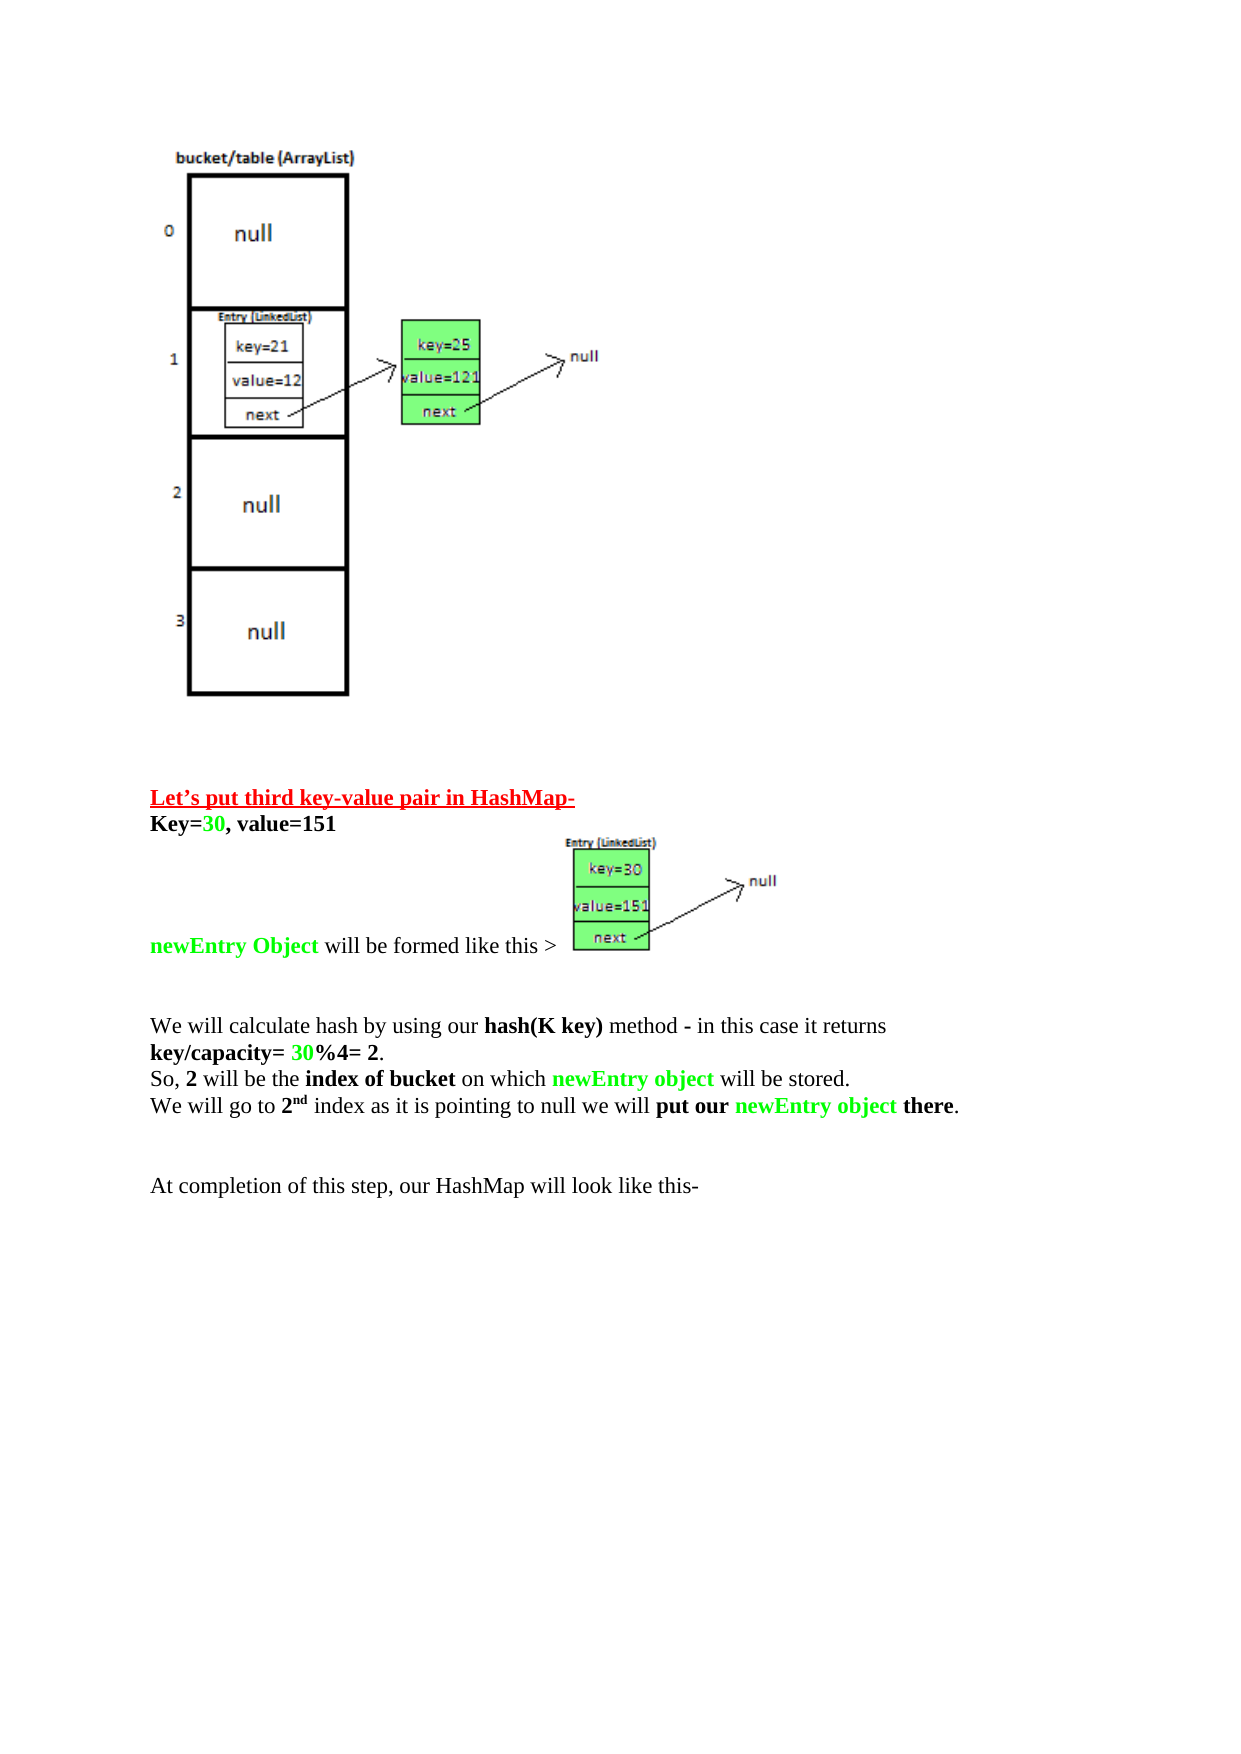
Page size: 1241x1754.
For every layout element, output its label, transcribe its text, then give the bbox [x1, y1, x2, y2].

text Key=30, value=151 [150, 810, 1090, 836]
text Let’s put third key-value pair in HashMap- [150, 784, 1090, 810]
picture [150, 150, 609, 703]
text At completion of this step, our HashMap will look like this- [150, 1172, 1090, 1199]
text So, 2 will be the index of bucket on which newEntry object will be stored. [150, 1065, 1090, 1092]
picture [557, 836, 782, 954]
text We will go to 2nd index as it is pointing to null we will put our newEntry object there. [150, 1092, 1090, 1118]
text We will calculate hash by using our hash(K key) method - in this case it returns [150, 1013, 1090, 1039]
text key/capacity= 30%4= 2. [150, 1039, 1090, 1065]
text newEntry Object will be formed like this > [150, 836, 1090, 958]
